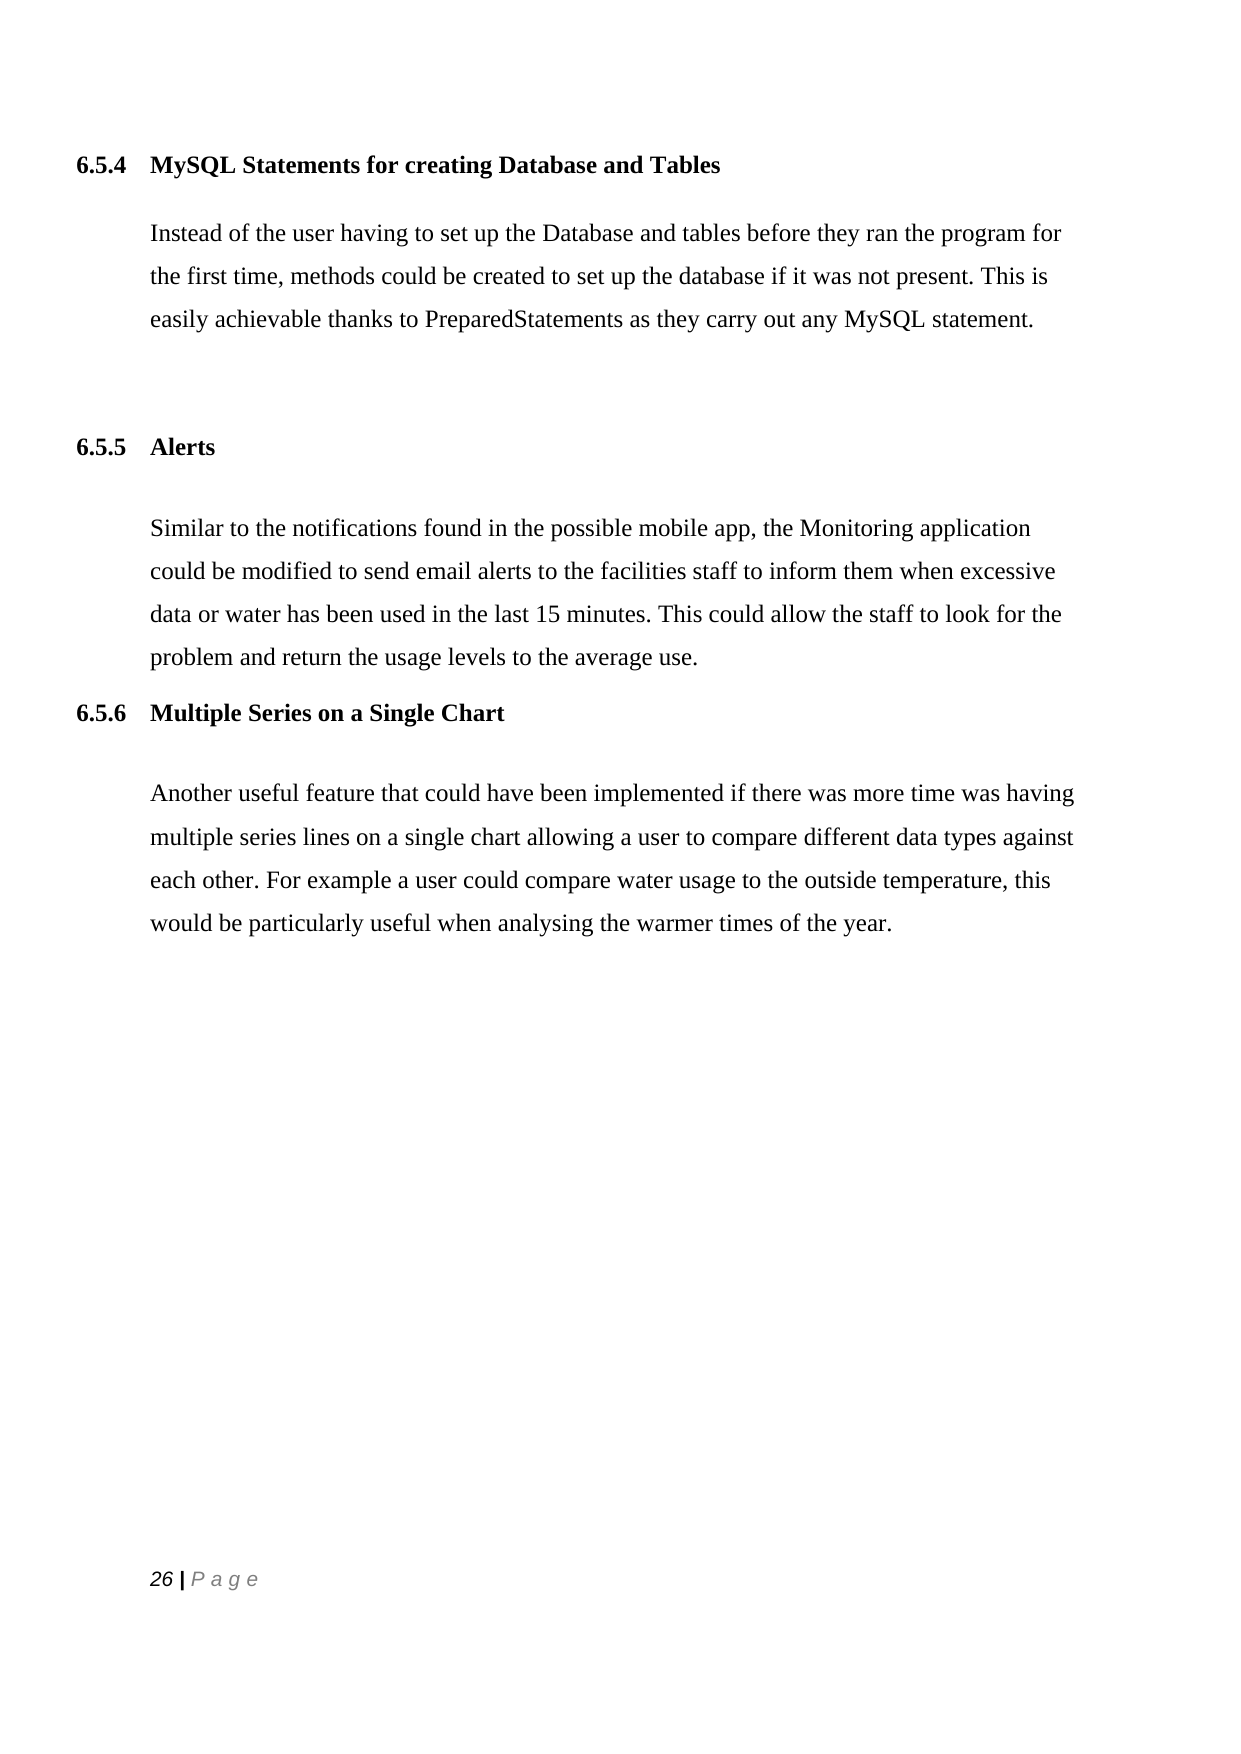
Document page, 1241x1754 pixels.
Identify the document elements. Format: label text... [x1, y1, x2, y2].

subtitle Multiple Series on a Single Chart [76, 698, 1090, 727]
text Similar to the notifications found in the possible mobile app, the Monitoring application could be modified to send email alerts to the facilities staff to inform them when excessive data or water has been used in the last 15 minutes. This could allow the staff to look for the problem and return the usage levels to the average use. [150, 513, 1090, 671]
text Instead of the user having to set up the Database and tables before they ran the program for the first time, methods could be created to set up the database if it was not present. This is easily achievable thanks to PreparedStatements as they carry out any MySQL statement. [150, 218, 1090, 333]
subtitle Alerts [76, 432, 1090, 461]
text Another useful feature that could have been implemented if there was more time was having multiple series lines on a single chart allowing a user to compare different data types against each other. For example a user could compare water usage to the outside temperature, this would be particularly useful when analysing the warmer times of the year. [150, 778, 1090, 937]
subtitle MySQL Statements for creating Database and Tables [76, 150, 1090, 179]
